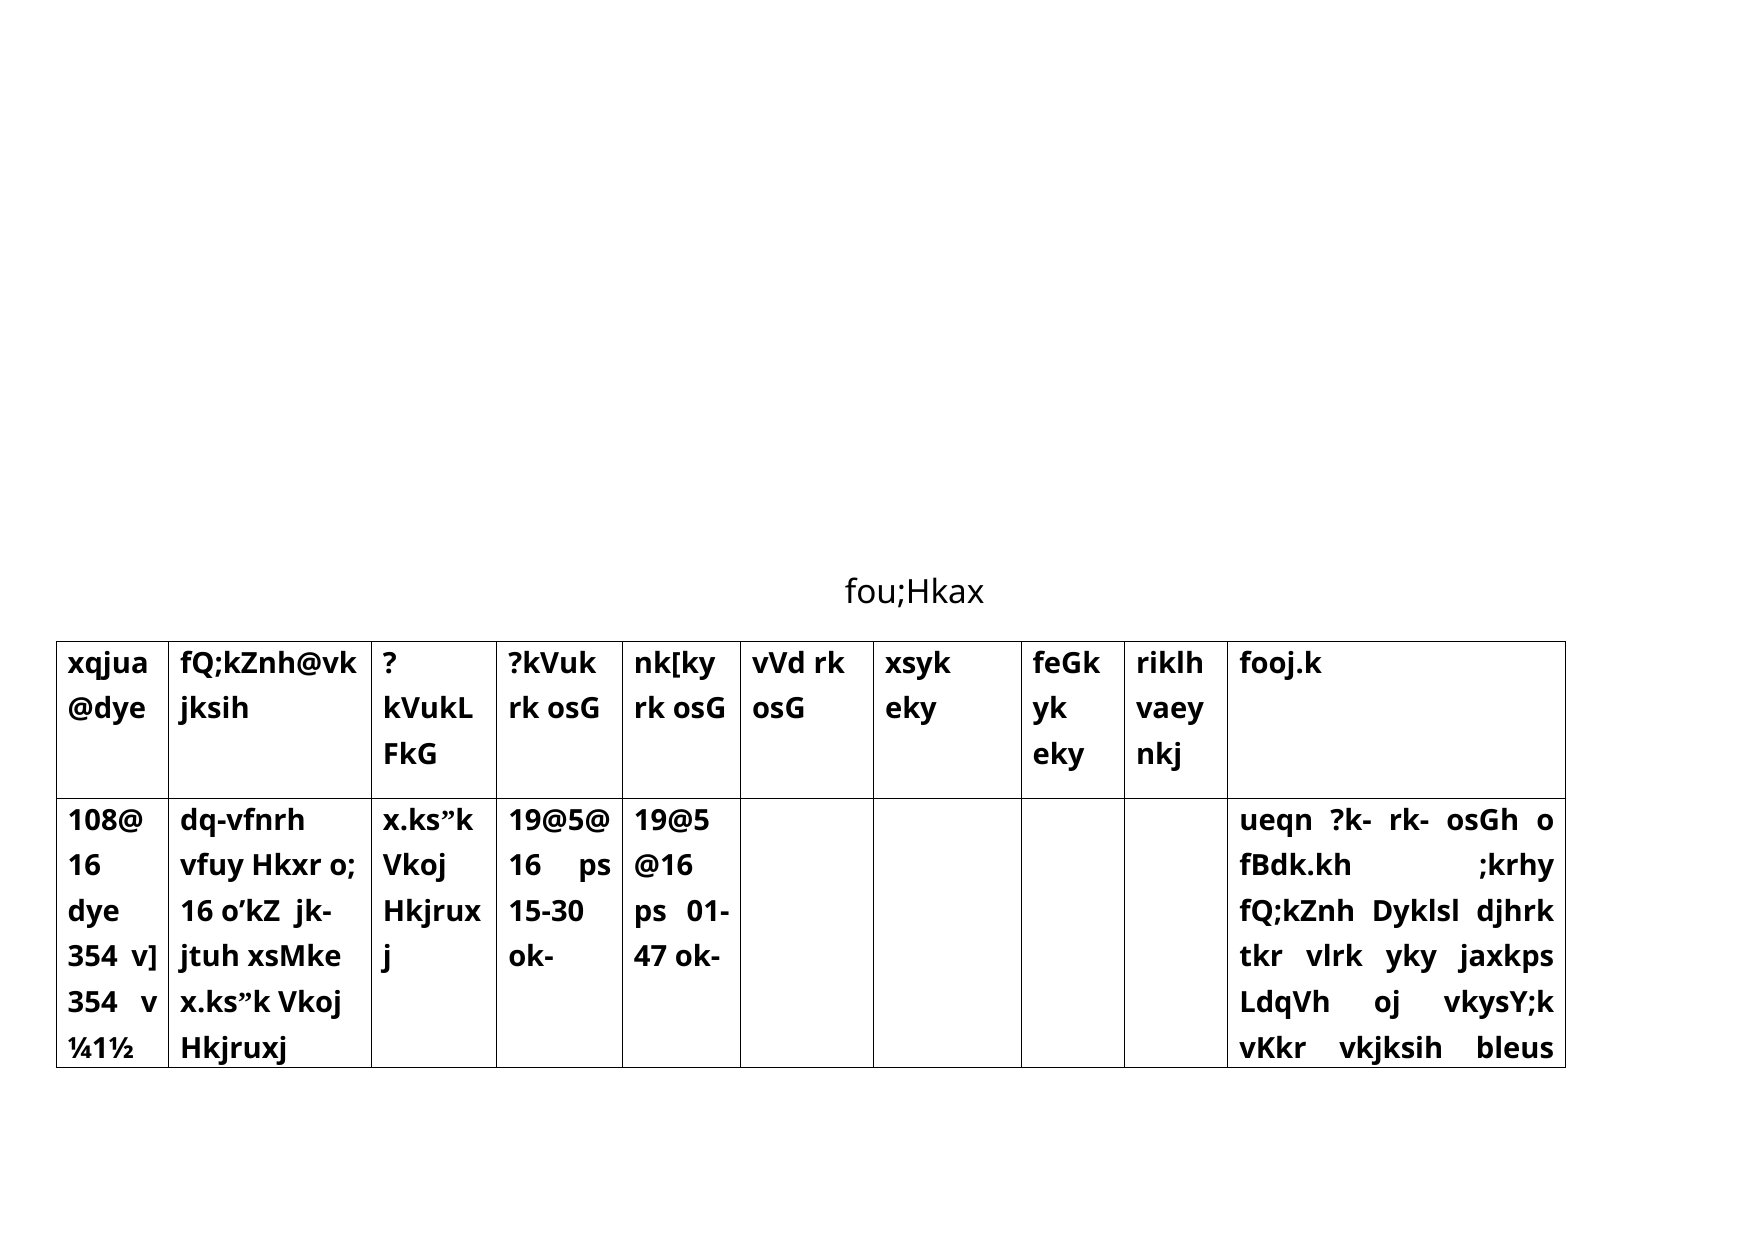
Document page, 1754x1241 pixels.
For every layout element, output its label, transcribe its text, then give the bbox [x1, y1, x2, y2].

table_header xqjua@dye [57, 642, 168, 798]
table_header fQ;kZnh@vkjksih [169, 642, 371, 798]
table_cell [497, 799, 622, 1067]
table_header fooj.k [1228, 642, 1565, 798]
table_header nk[ky rk osG [623, 642, 740, 798]
table_cell [1022, 799, 1124, 1067]
table_header vVd rk osG [741, 642, 873, 798]
table_header ?kVukLFkG [372, 642, 496, 798]
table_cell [169, 799, 371, 1067]
table_header xsyk eky [874, 642, 1021, 798]
table_cell [874, 799, 1021, 1067]
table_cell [623, 799, 740, 1067]
table_header ?kVuk rk osG [497, 642, 622, 798]
table_cell [1125, 799, 1227, 1067]
table_cell [741, 799, 873, 1067]
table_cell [57, 799, 168, 1067]
table_header riklh vaeynkj [1125, 642, 1227, 798]
table_header feGkyk eky [1022, 642, 1124, 798]
text fou;Hkax [150, 568, 1604, 613]
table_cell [1228, 799, 1565, 1067]
table_cell x.ks”k Vkoj Hkjruxj [372, 799, 496, 1067]
